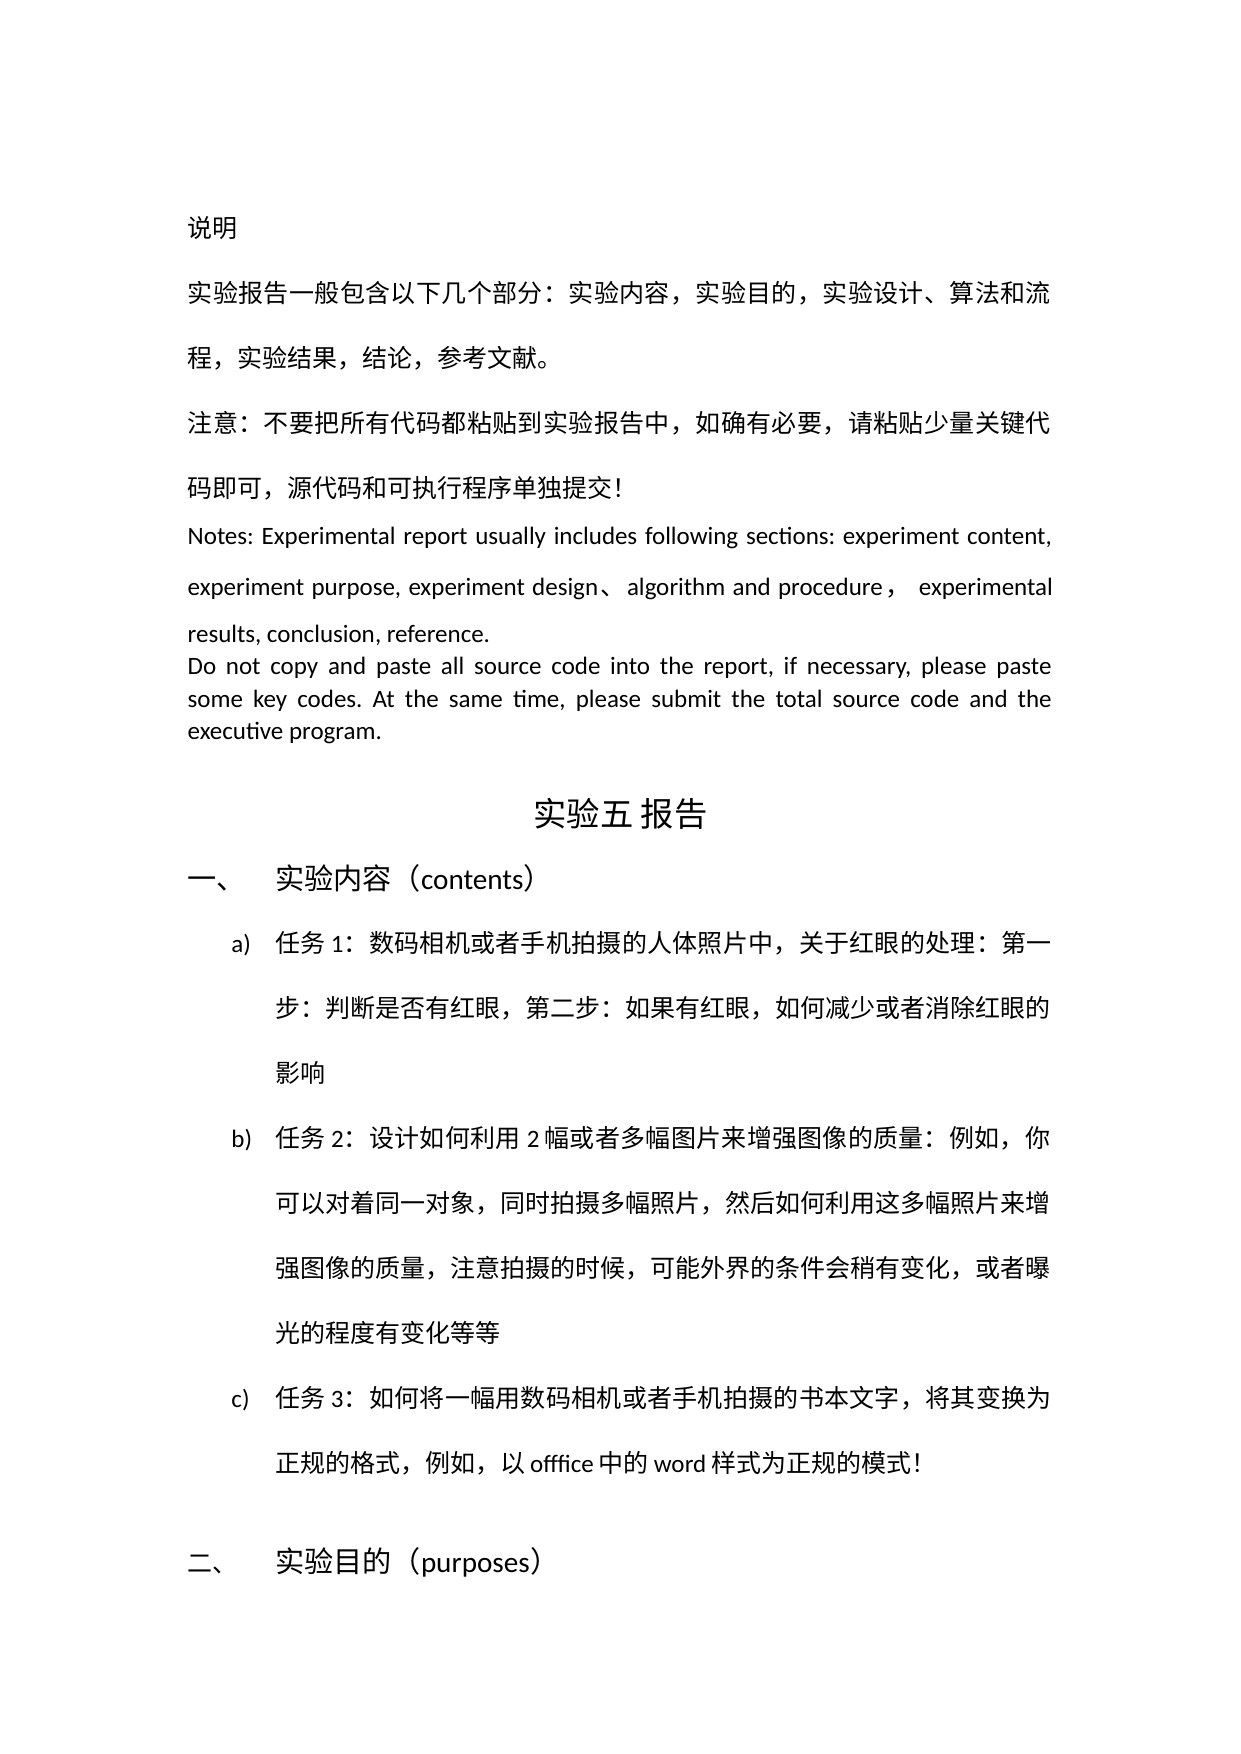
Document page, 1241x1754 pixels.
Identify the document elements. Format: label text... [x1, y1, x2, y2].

text 注意：不要把所有代码都粘贴到实验报告中，如确有必要，请粘贴少量关键代码即可，源代码和可执行程序单独提交！ [187, 389, 1053, 519]
text Do not copy and paste all source code into the report, if necessary, please paste some key codes. At the same time, please submit the total source code and the executive program. [187, 649, 1053, 747]
list 任务1：数码相机或者手机拍摄的人体照片中，关于红眼的处理：第一步：判断是否有红眼，第二步：如果有红眼，如何减少或者消除红眼的影响 [231, 909, 1053, 1104]
text Notes: Experimental report usually includes following sections: experiment content, experiment purpose, experiment design、algorithm and procedure， experimental results, conclusion, reference. [187, 519, 1053, 649]
text 实验五 报告 [187, 779, 1053, 844]
list 实验目的（purposes） [187, 1527, 1053, 1592]
list 任务3：如何将一幅用数码相机或者手机拍摄的书本文字，将其变换为正规的格式，例如，以offfice中的word样式为正规的模式！ [231, 1364, 1053, 1494]
list 实验内容（contents） [187, 844, 1053, 909]
text 实验报告一般包含以下几个部分：实验内容，实验目的，实验设计、算法和流程，实验结果，结论，参考文献。 [187, 259, 1053, 389]
text 说明 [187, 194, 1053, 259]
list 任务2：设计如何利用2幅或者多幅图片来增强图像的质量：例如，你可以对着同一对象，同时拍摄多幅照片，然后如何利用这多幅照片来增强图像的质量，注意拍摄的时候，可能外界的条件会稍有变化，或者曝光的程度有变化等等 [231, 1104, 1053, 1364]
